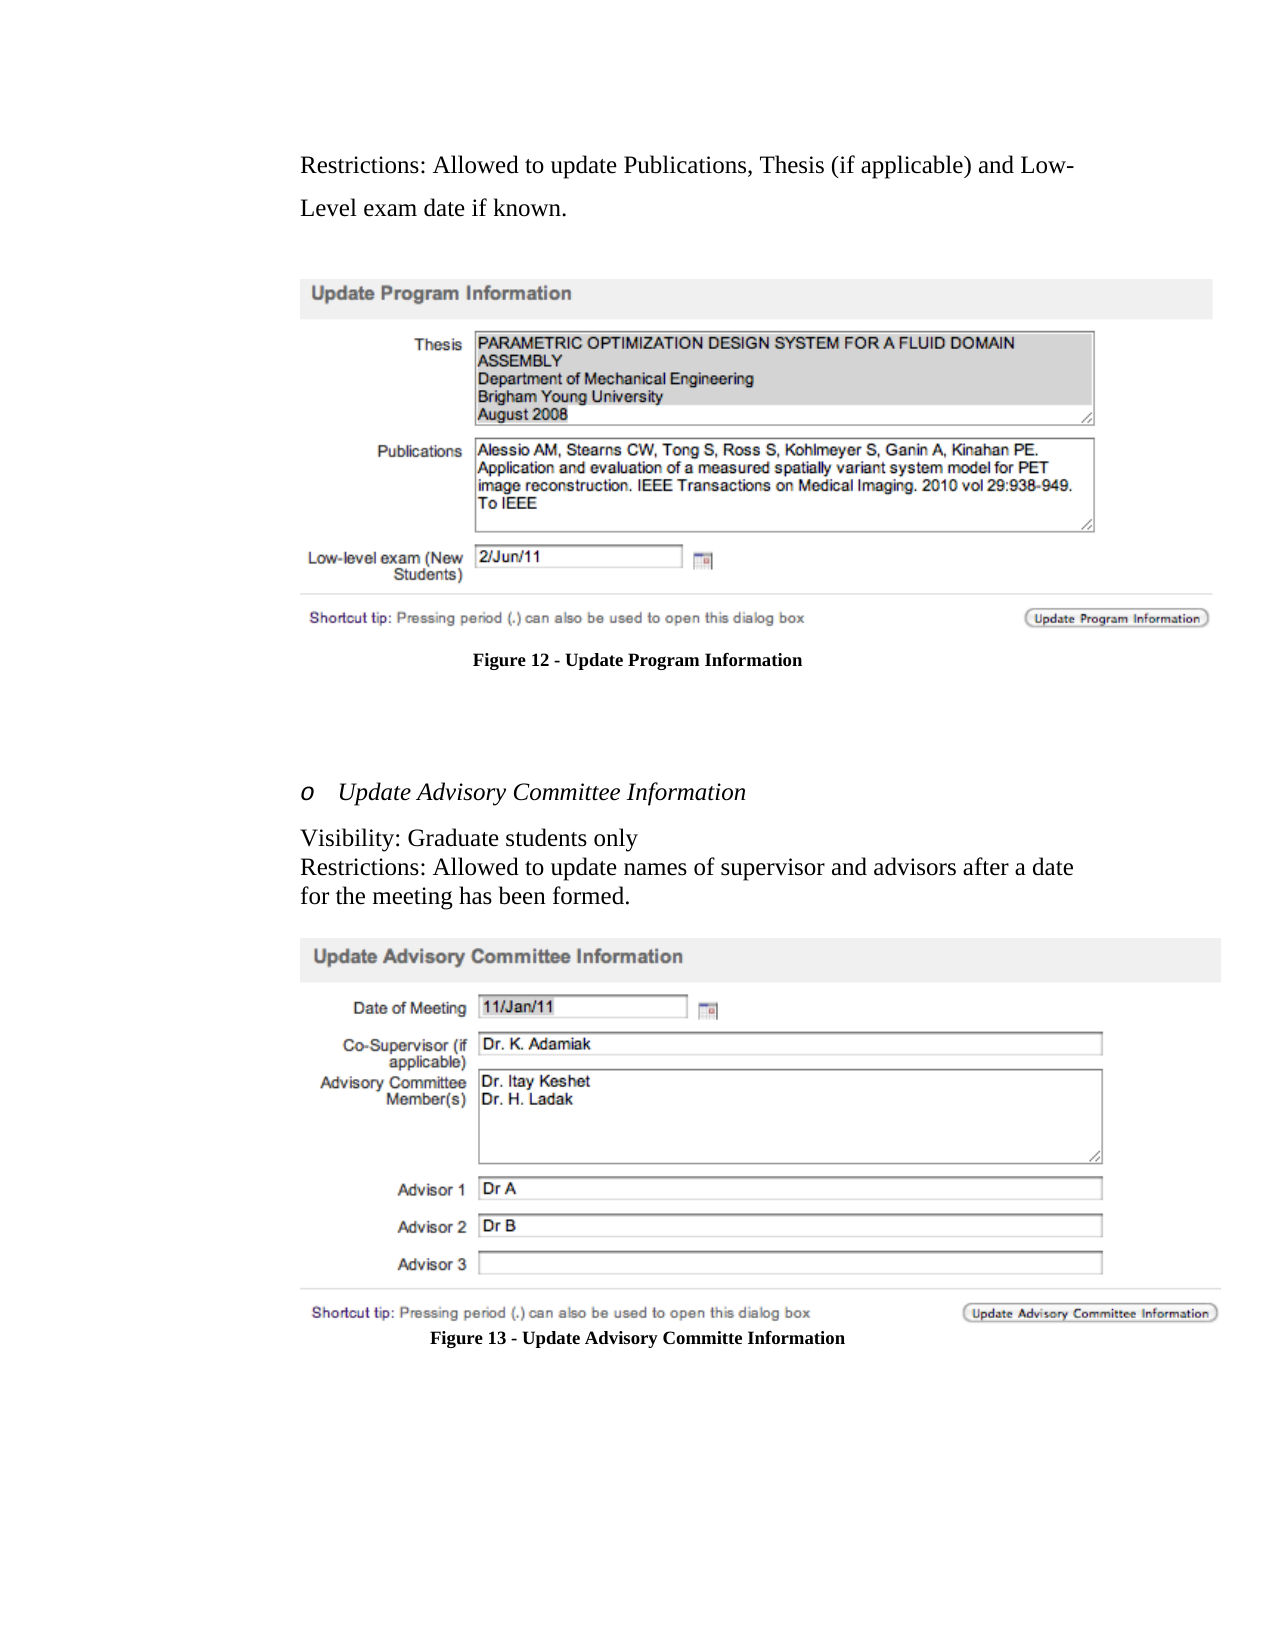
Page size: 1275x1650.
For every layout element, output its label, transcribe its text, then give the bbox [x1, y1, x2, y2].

picture [300, 938, 1222, 1327]
picture [300, 279, 1213, 635]
list Restrictions: Allowed to update names of supervisor and advisors after a date for the meeting has been formed. [300, 852, 1087, 910]
text Figure 12 - Update Program Information [187, 649, 1087, 670]
list Update Advisory Committee Information [300, 777, 1087, 808]
list Visibility: Graduate students only [300, 823, 1087, 852]
text Figure 13 - Update Advisory Committe Information [187, 1327, 1087, 1348]
list Restrictions: Allowed to update Publications, Thesis (if applicable) and Low-Level exam date if known. [300, 150, 1087, 222]
